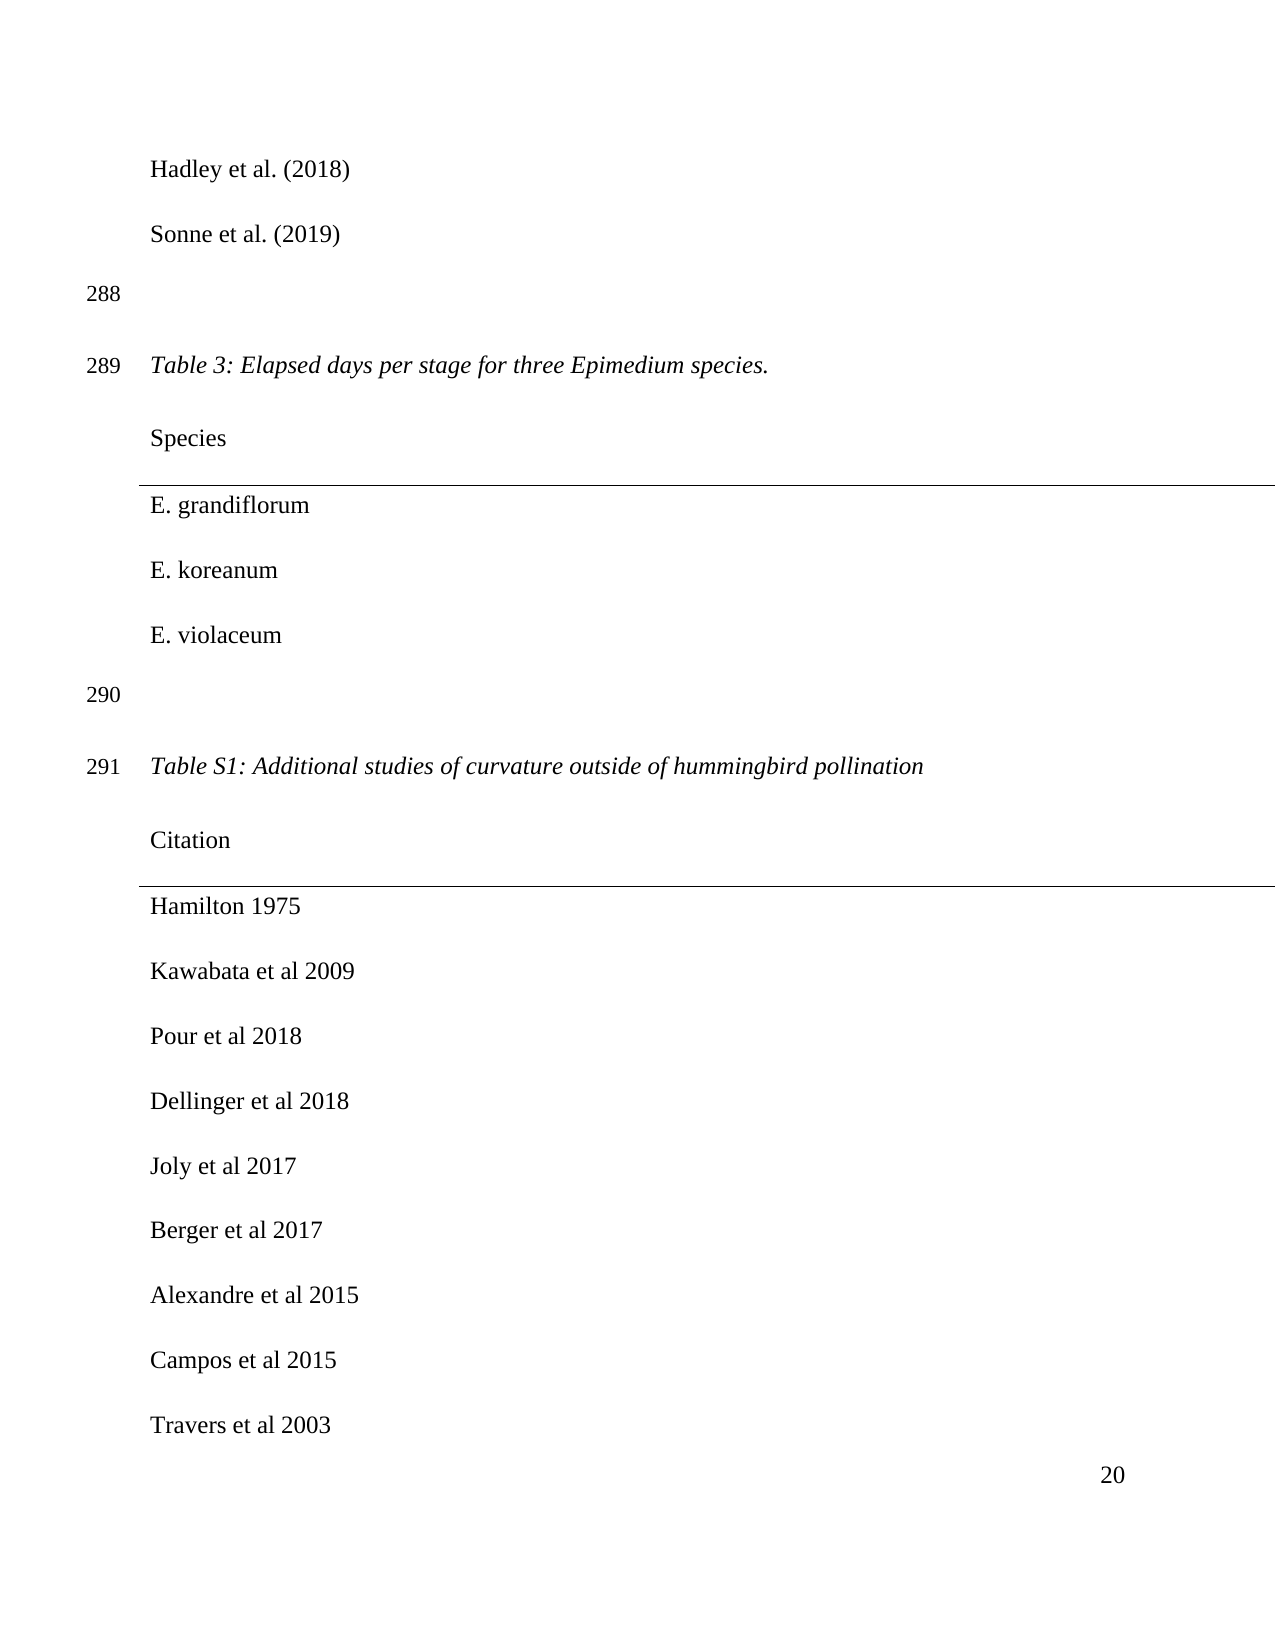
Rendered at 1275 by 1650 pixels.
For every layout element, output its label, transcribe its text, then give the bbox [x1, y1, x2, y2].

table_cell Pour et al 2018 [139, 1017, 1275, 1082]
table_cell Joly et al 2017 [139, 1147, 1275, 1212]
table_cell E. violaceum [139, 616, 1275, 681]
table_cell E. grandiflorum [139, 486, 1275, 551]
table_cell Dellinger et al 2018 [139, 1082, 1275, 1147]
table_cell Travers et al 2003 [139, 1407, 1275, 1439]
table_cell Alexandre et al 2015 [139, 1277, 1275, 1342]
table_cell Berger et al 2017 [139, 1212, 1275, 1277]
text Table 3: Elapsed days per stage for three Epimedium species. [150, 350, 1125, 378]
table_cell Hamilton 1975 [139, 887, 1275, 952]
table_cell Campos et al 2015 [139, 1342, 1275, 1407]
table_cell Sonne et al. (2019) [139, 215, 1275, 280]
table_header Species [139, 420, 1275, 485]
text Table S1: Additional studies of curvature outside of hummingbird pollination [150, 751, 1125, 780]
table_cell Hadley et al. (2018) [139, 150, 1275, 215]
table_header Citation [139, 821, 1275, 886]
table_cell Kawabata et al 2009 [139, 952, 1275, 1017]
table_cell E. koreanum [139, 551, 1275, 616]
